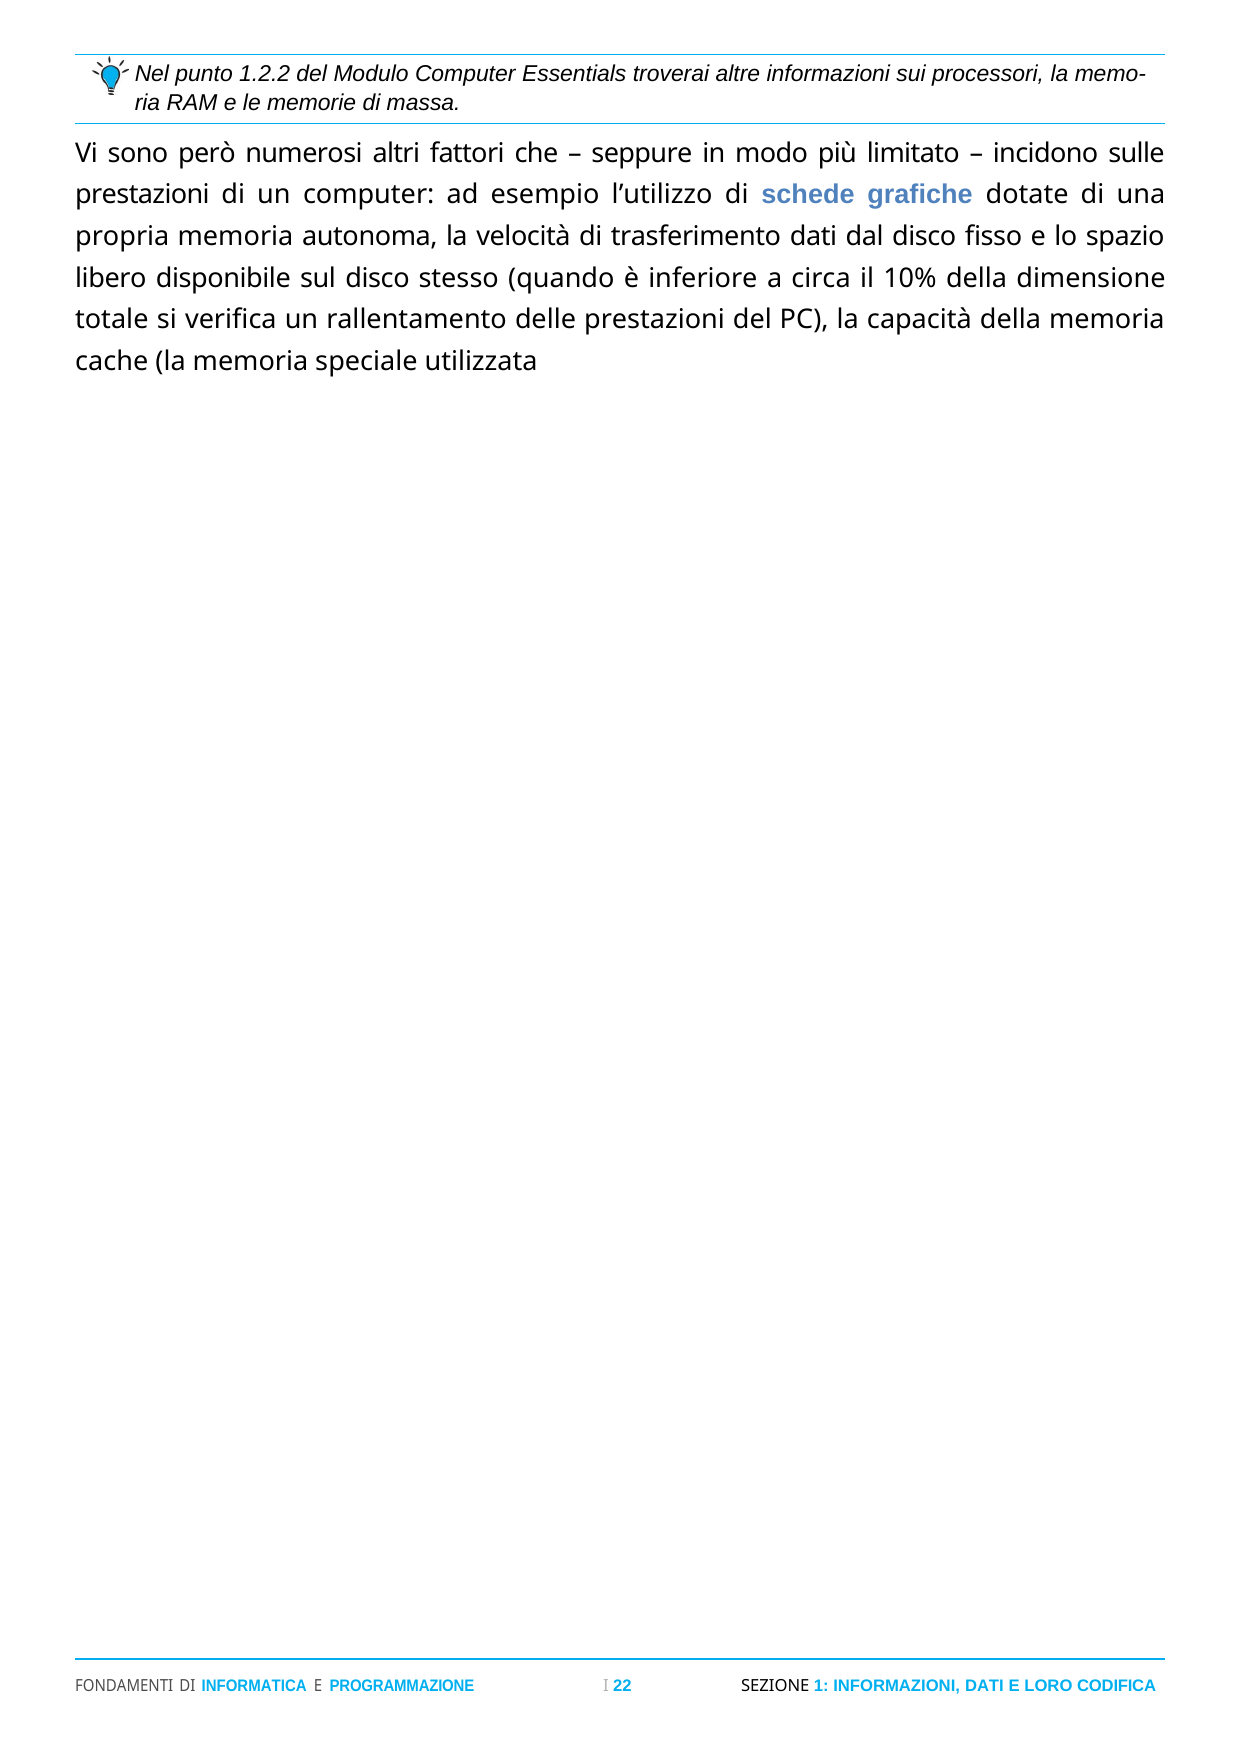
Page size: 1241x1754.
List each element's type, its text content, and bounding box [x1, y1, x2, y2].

picture [92, 56, 129, 95]
text Nel punto 1.2.2 del Modulo Computer Essentials troverai altre informazioni sui processori, la memo- ria RAM e le memorie di massa. [134, 60, 1154, 116]
text Vi sono però numerosi altri fattori che – seppure in modo più limitato – incidono sulle prestazioni di un computer: ad esempio l’utilizzo di schede grafiche dotate di una propria memoria autonoma, la velocità di trasferimento dati dal disco fisso e lo spazio libero disponibile sul disco stesso (quando è inferiore a circa il 10% della dimensione totale si verifica un rallentamento delle prestazioni del PC), la capacità della memoria cache (la memoria speciale utilizzata [75, 133, 1165, 378]
